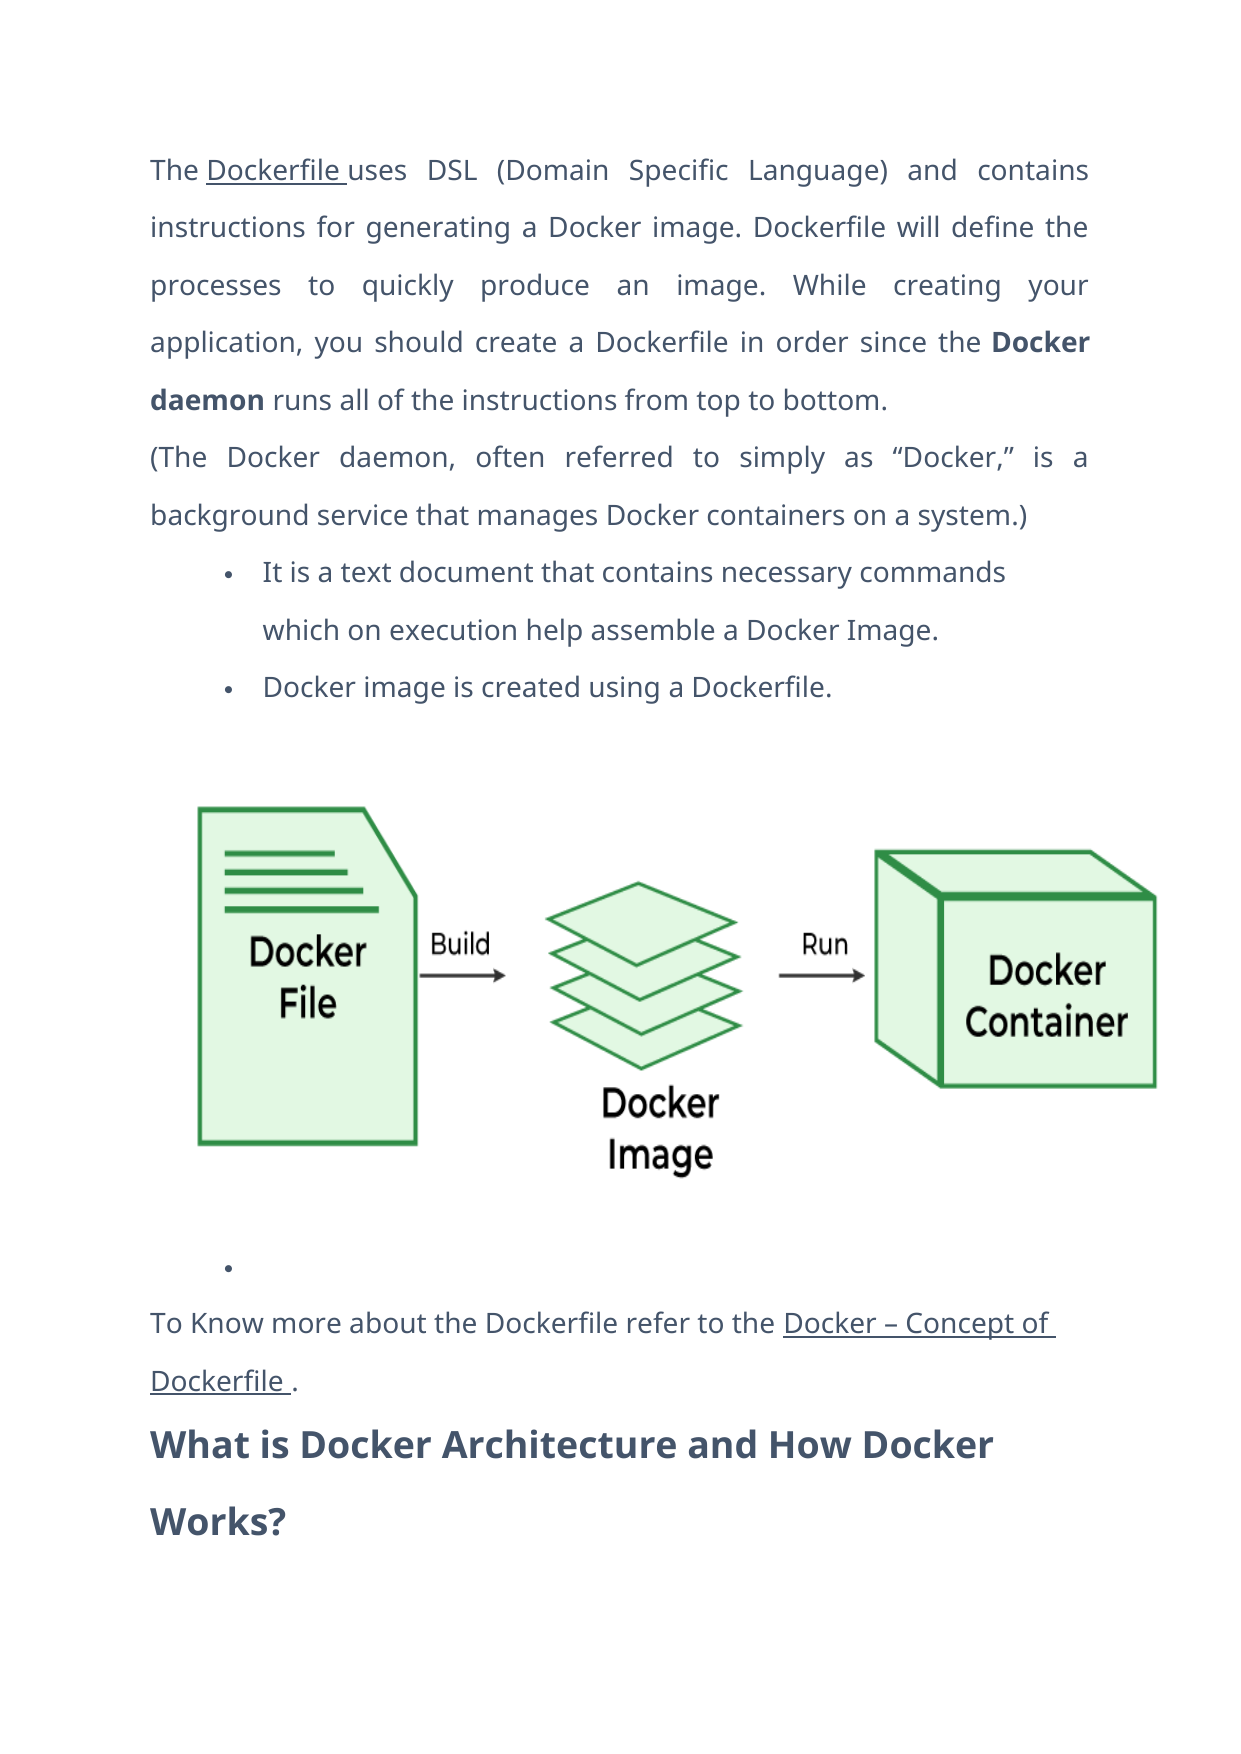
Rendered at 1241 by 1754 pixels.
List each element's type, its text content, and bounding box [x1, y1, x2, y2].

text To Know more about the Dockerfile refer to the Docker – Concept of Dockerfile . [150, 1303, 1090, 1399]
text The Dockerfile uses DSL (Domain Specific Language) and contains instructions for generating a Docker image. Dockerfile will define the processes to quickly produce an image. While creating your application, you should create a Dockerfile in order since the Docker daemon runs all of the instructions from top to bottom. [150, 150, 1090, 418]
text (The Docker daemon, often referred to simply as “Docker,” is a background service that manages Docker containers on a system.) [150, 437, 1090, 533]
list Docker image is created using a Dockerfile. [225, 667, 1090, 706]
text What is Docker Architecture and How Docker Works? [150, 1418, 1090, 1546]
picture [150, 725, 1206, 1232]
list It is a text document that contains necessary commands which on execution help assemble a Docker Image. [225, 552, 1090, 648]
